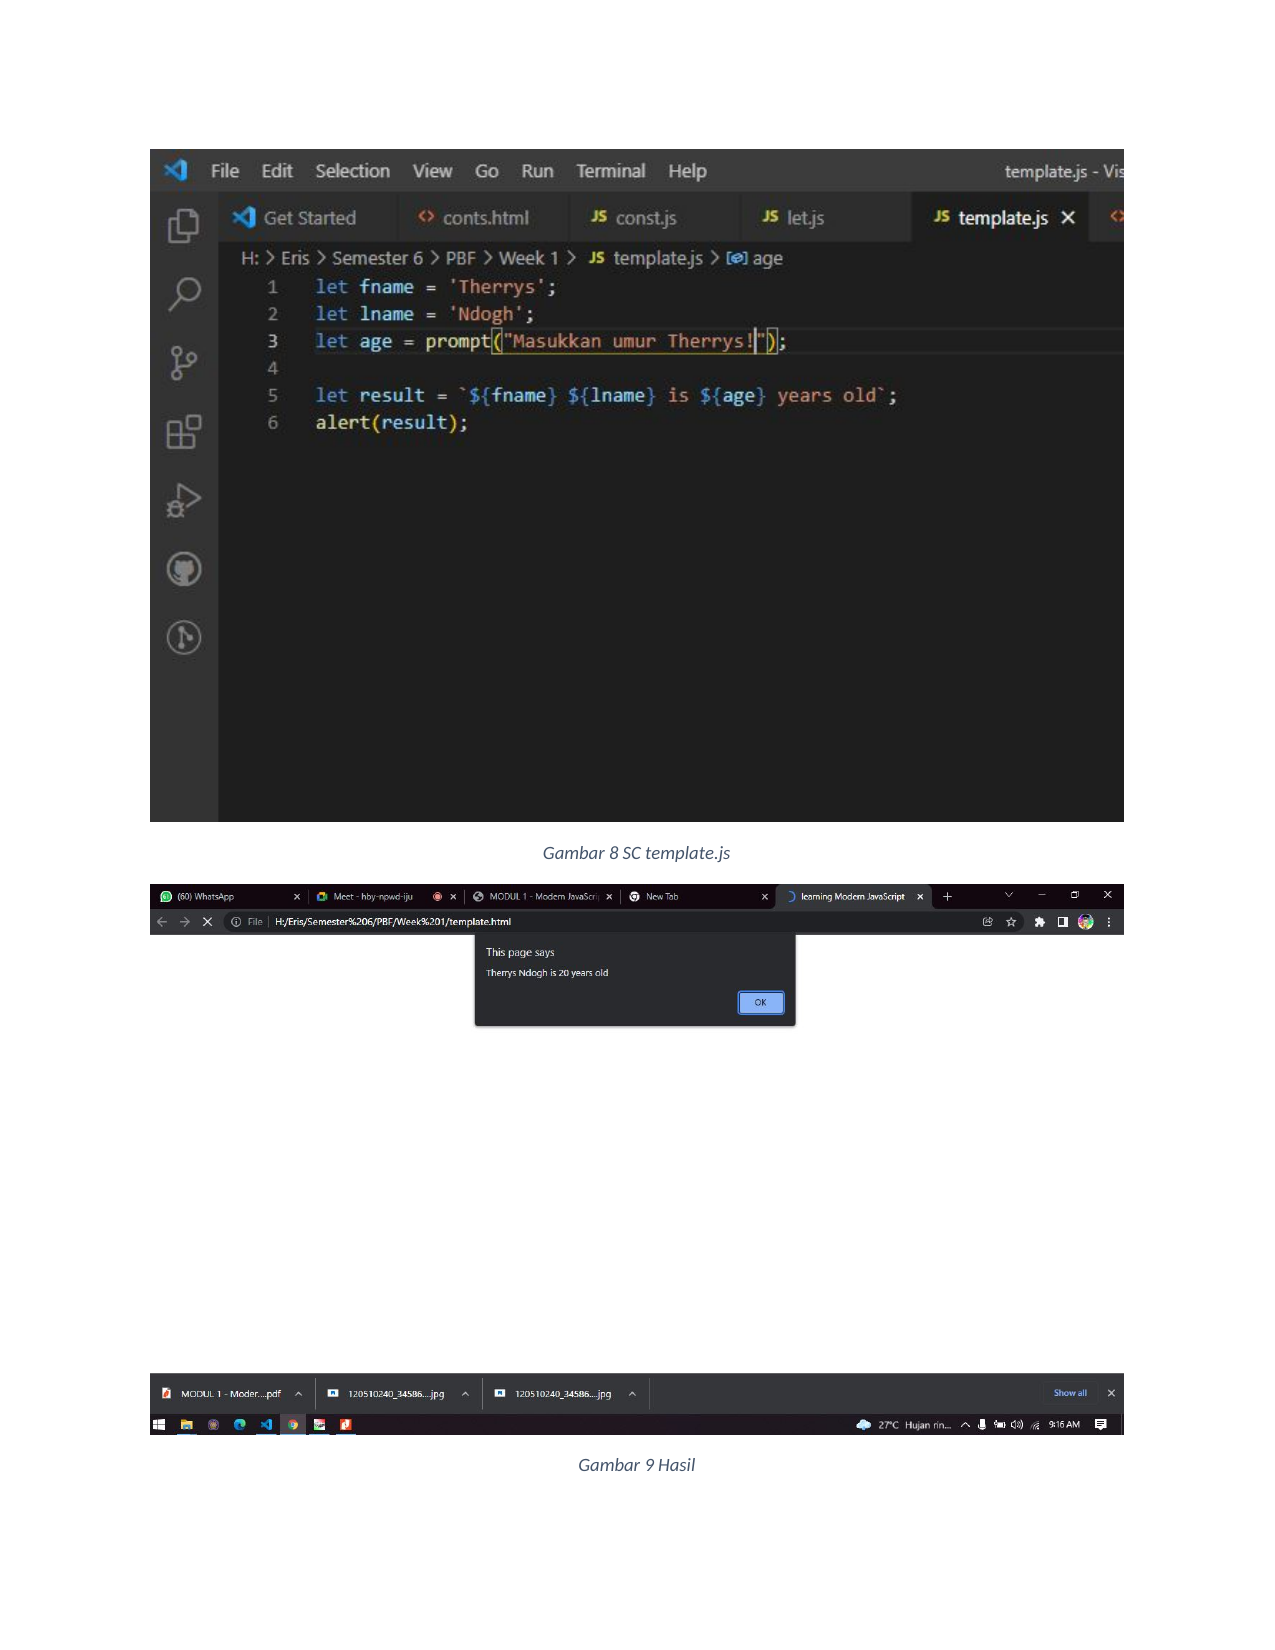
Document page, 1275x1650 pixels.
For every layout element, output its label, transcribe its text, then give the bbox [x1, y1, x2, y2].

picture [150, 884, 1124, 1435]
text Gambar 8 SC template.js [150, 841, 1125, 864]
text Gambar 9 Hasil [150, 1453, 1125, 1476]
picture [150, 149, 1124, 822]
